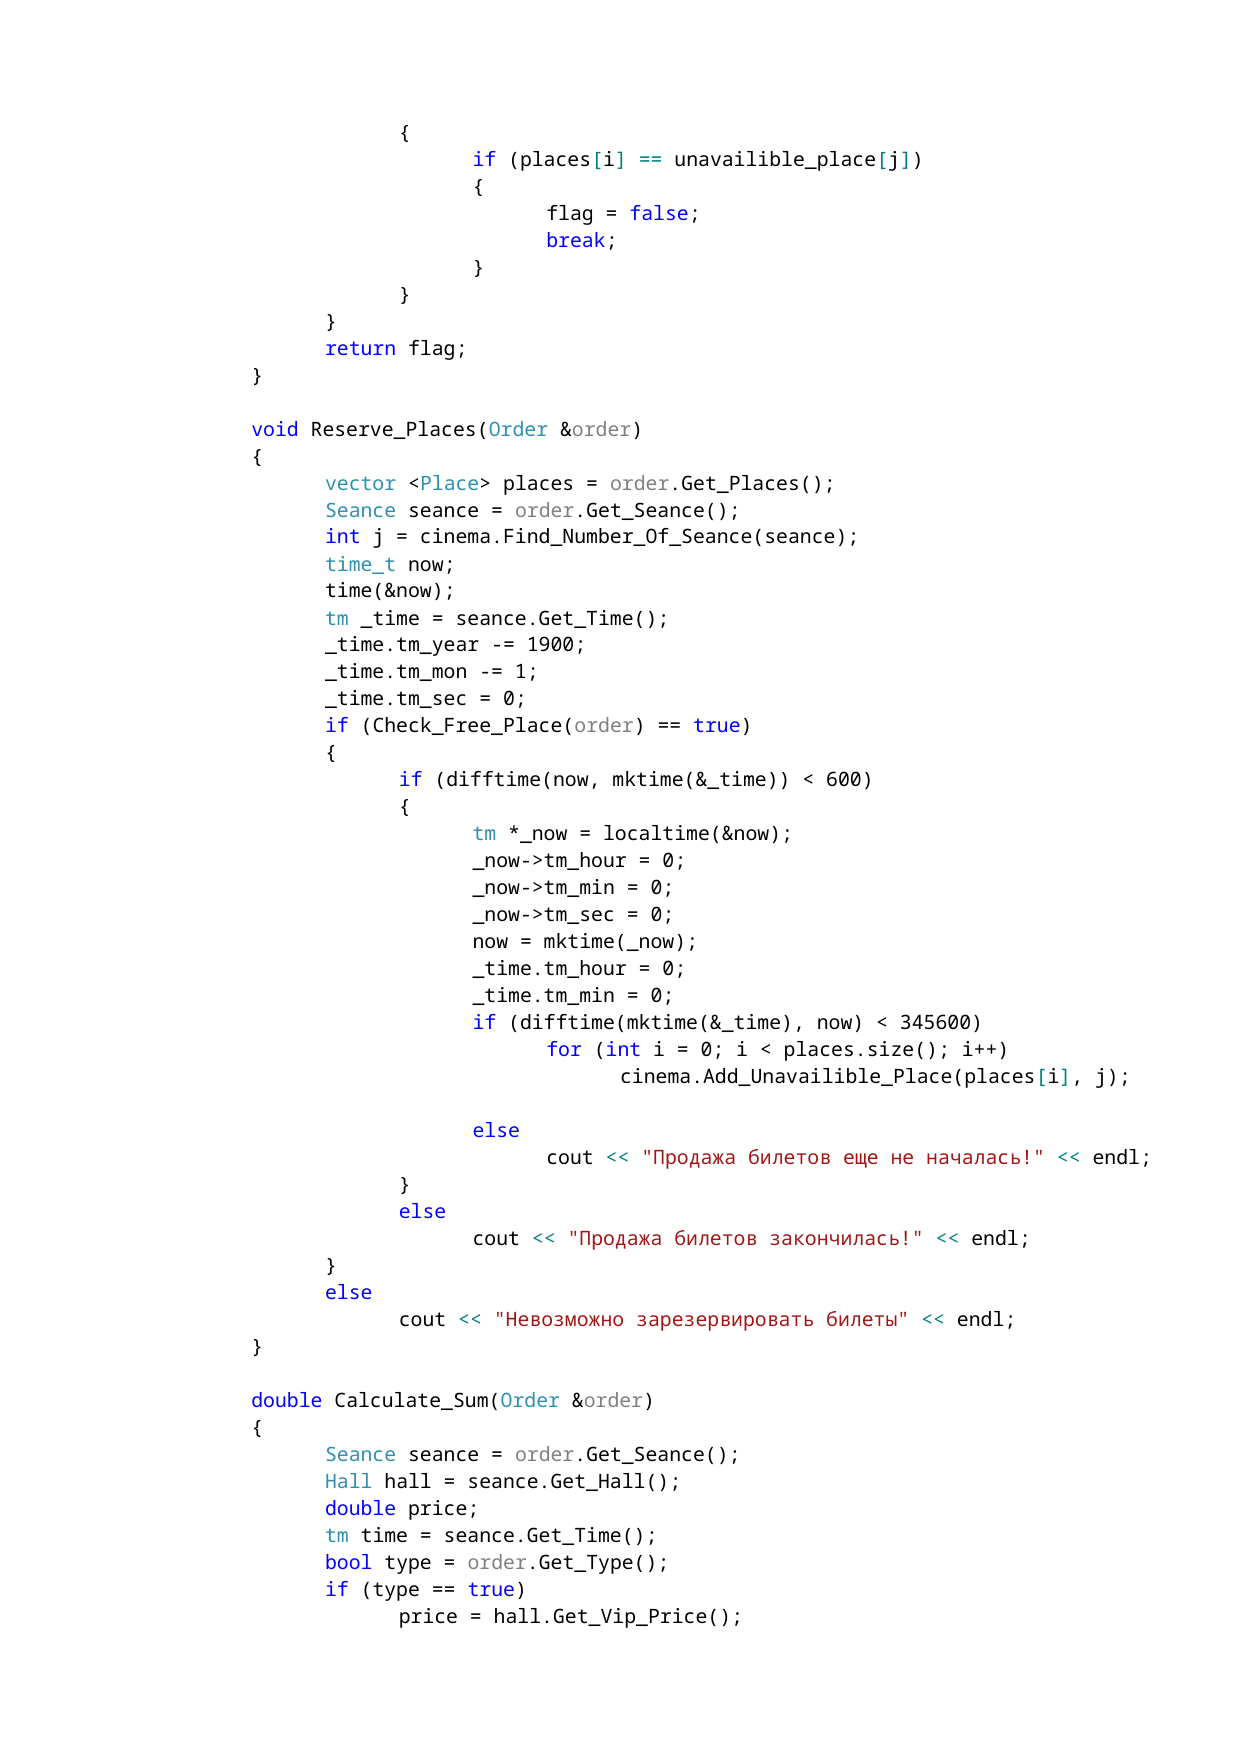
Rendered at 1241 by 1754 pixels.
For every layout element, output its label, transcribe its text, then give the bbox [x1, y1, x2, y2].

text _time.tm_sec = 0; [177, 685, 1152, 712]
text bool type = order.Get_Type(); [177, 1548, 1152, 1575]
text cout << "Продажа билетов закончилась!" << endl; [177, 1224, 1152, 1251]
text if (type == true) [177, 1575, 1152, 1602]
text Hall hall = seance.Get_Hall(); [177, 1467, 1152, 1494]
text Seance seance = order.Get_Seance(); [177, 1440, 1152, 1467]
text if (difftime(mktime(&_time), now) < 345600) [177, 1008, 1152, 1035]
text } [177, 253, 1152, 280]
text } [177, 1251, 1152, 1278]
text time_t now; [177, 550, 1152, 577]
text for (int i = 0; i < places.size(); i++) [177, 1035, 1152, 1062]
text _now->tm_hour = 0; [177, 847, 1152, 873]
text cinema.Add_Unavailible_Place(places[i], j); [177, 1062, 1152, 1089]
text } [177, 307, 1152, 334]
text int j = cinema.Find_Number_Of_Seance(seance); [177, 523, 1152, 550]
text Seance seance = order.Get_Seance(); [177, 496, 1152, 523]
text double Calculate_Sum(Order &order) [177, 1386, 1152, 1413]
text _time.tm_mon -= 1; [177, 658, 1152, 685]
text { [177, 172, 1152, 199]
text price = hall.Get_Vip_Price(); [177, 1602, 1152, 1629]
text else [177, 1197, 1152, 1224]
text vector <Place> places = order.Get_Places(); [177, 469, 1152, 496]
text _now->tm_min = 0; [177, 873, 1152, 901]
text flag = false; [177, 199, 1152, 226]
text return flag; [177, 334, 1152, 361]
text if (places[i] == unavailible_place[j]) [177, 145, 1152, 172]
text { [177, 118, 1152, 145]
text tm _time = seance.Get_Time(); [177, 604, 1152, 631]
text { [177, 1413, 1152, 1440]
text } [177, 280, 1152, 307]
text } [177, 1170, 1152, 1197]
text cout << "Невозможно зарезервировать билеты" << endl; [177, 1305, 1152, 1332]
text _time.tm_hour = 0; [177, 954, 1152, 981]
text tm *_now = localtime(&now); [177, 819, 1152, 847]
text if (Check_Free_Place(order) == true) [177, 712, 1152, 739]
text _time.tm_year -= 1900; [177, 631, 1152, 658]
text time(&now); [177, 577, 1152, 604]
text break; [177, 226, 1152, 253]
text tm time = seance.Get_Time(); [177, 1521, 1152, 1548]
text } [177, 361, 1152, 388]
text _now->tm_sec = 0; [177, 901, 1152, 927]
text else [177, 1116, 1152, 1143]
text { [177, 793, 1152, 819]
text now = mktime(_now); [177, 927, 1152, 954]
text { [177, 442, 1152, 469]
text } [177, 1332, 1152, 1359]
text else [177, 1278, 1152, 1305]
text { [177, 739, 1152, 766]
text void Reserve_Places(Order &order) [177, 415, 1152, 442]
text _time.tm_min = 0; [177, 981, 1152, 1008]
text double price; [177, 1494, 1152, 1521]
text cout << "Продажа билетов еще не началась!" << endl; [177, 1143, 1152, 1170]
text if (difftime(now, mktime(&_time)) < 600) [177, 766, 1152, 793]
